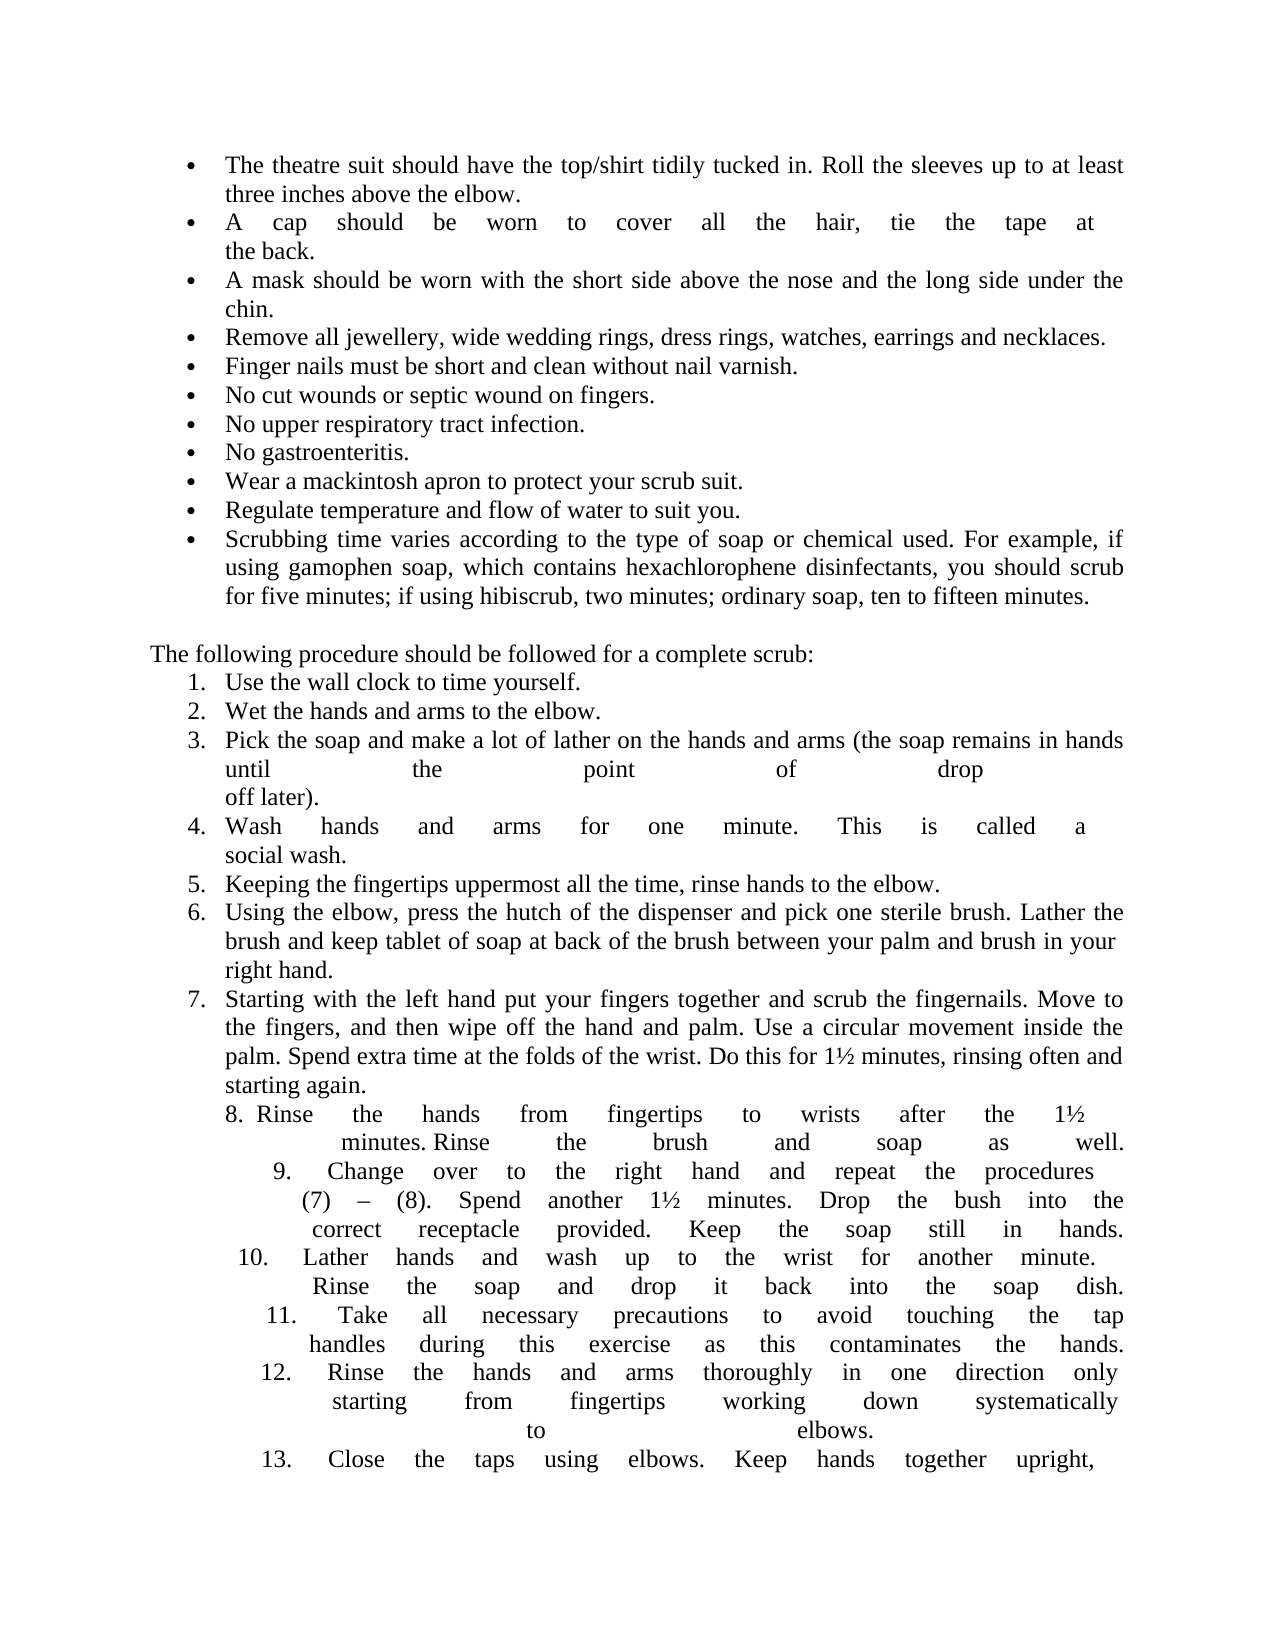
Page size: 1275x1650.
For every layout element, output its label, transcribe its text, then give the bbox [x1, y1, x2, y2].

list No upper respiratory tract infection. [187, 409, 1125, 437]
list Starting with the left hand put your fingers together and scrub the fingernails. Move to the fingers, and then wipe off the hand and palm. Use a circular movement inside the palm. Spend extra time at the folds of the wrist. Do this for 1½ minutes, rinsing often and starting again. [187, 984, 1125, 1099]
list Wash hands and arms for one minute. This is called a social wash. [187, 811, 1125, 869]
list No cut wounds or septic wound on fingers. [187, 380, 1125, 409]
list Scrubbing time varies according to the type of soap or chemical used. For example, if using gamophen soap, which contains hexachlorophene disinfectants, you should scrub for five minutes; if using hibiscrub, two minutes; ordinary soap, ten to fifteen minutes. [187, 524, 1125, 610]
list Remove all jewellery, wide wedding rings, dress rings, watches, earrings and necklaces. [187, 322, 1125, 351]
list A mask should be worn with the short side above the nose and the long side under the chin. [187, 265, 1125, 322]
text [225, 1099, 1125, 1472]
list Keeping the fingertips uppermost all the time, rinse hands to the elbow. [187, 869, 1125, 897]
list Pick the soap and make a lot of lather on the hands and arms (the soap remains in hands until the point of drop off later). [187, 725, 1125, 811]
list Wear a mackintosh apron to protect your scrub suit. [187, 466, 1125, 495]
list No gastroenteritis. [187, 437, 1125, 466]
list Wet the hands and arms to the elbow. [187, 696, 1125, 725]
list Use the wall clock to time yourself. [187, 667, 1125, 696]
list Finger nails must be short and clean without nail varnish. [187, 351, 1125, 380]
text The following procedure should be followed for a complete scrub: [150, 639, 1125, 667]
list Using the elbow, press the hutch of the dispenser and pick one sterile brush. Lather the brush and keep tablet of soap at back of the brush between your palm and brush in your right hand. [187, 897, 1125, 984]
list The theatre suit should have the top/shirt tidily tucked in. Roll the sleeves up to at least three inches above the elbow. [187, 150, 1125, 207]
list A cap should be worn to cover all the hair, tie the tape at the back. [187, 207, 1125, 265]
list Regulate temperature and flow of water to suit you. [187, 495, 1125, 524]
